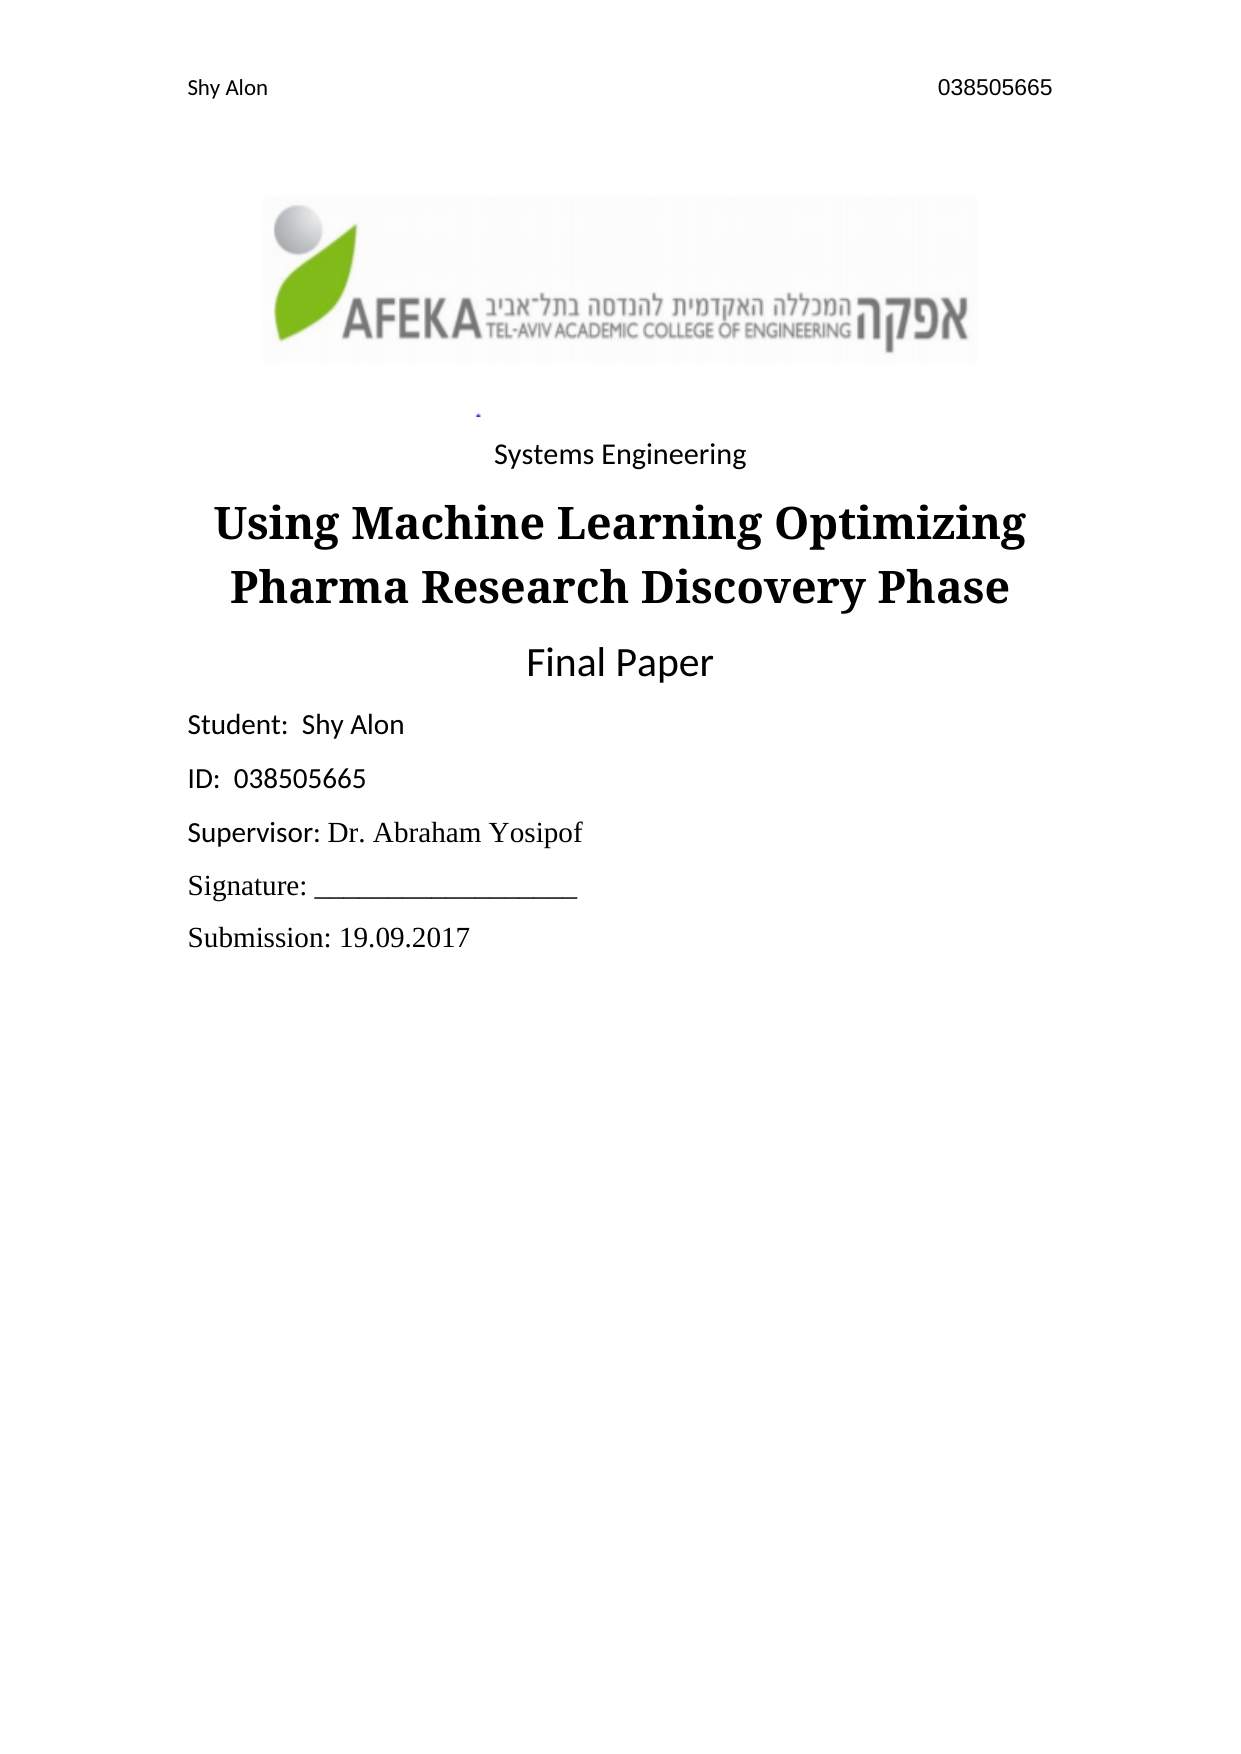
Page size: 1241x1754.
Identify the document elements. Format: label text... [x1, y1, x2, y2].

text Student: Shy Alon [187, 706, 1053, 742]
text Final Paper [187, 636, 1053, 687]
text Signature: __________________ [187, 868, 1053, 902]
text Using Machine Learning Optimizing Pharma Research Discovery Phase [187, 491, 1053, 616]
text Systems Engineering [187, 435, 1053, 472]
text Submission: 19.09.2017 [187, 920, 1053, 954]
text Supervisor: Dr. Abraham Yosipof [187, 814, 1053, 850]
text ID: 038505665 [187, 760, 1053, 796]
picture [262, 196, 978, 417]
